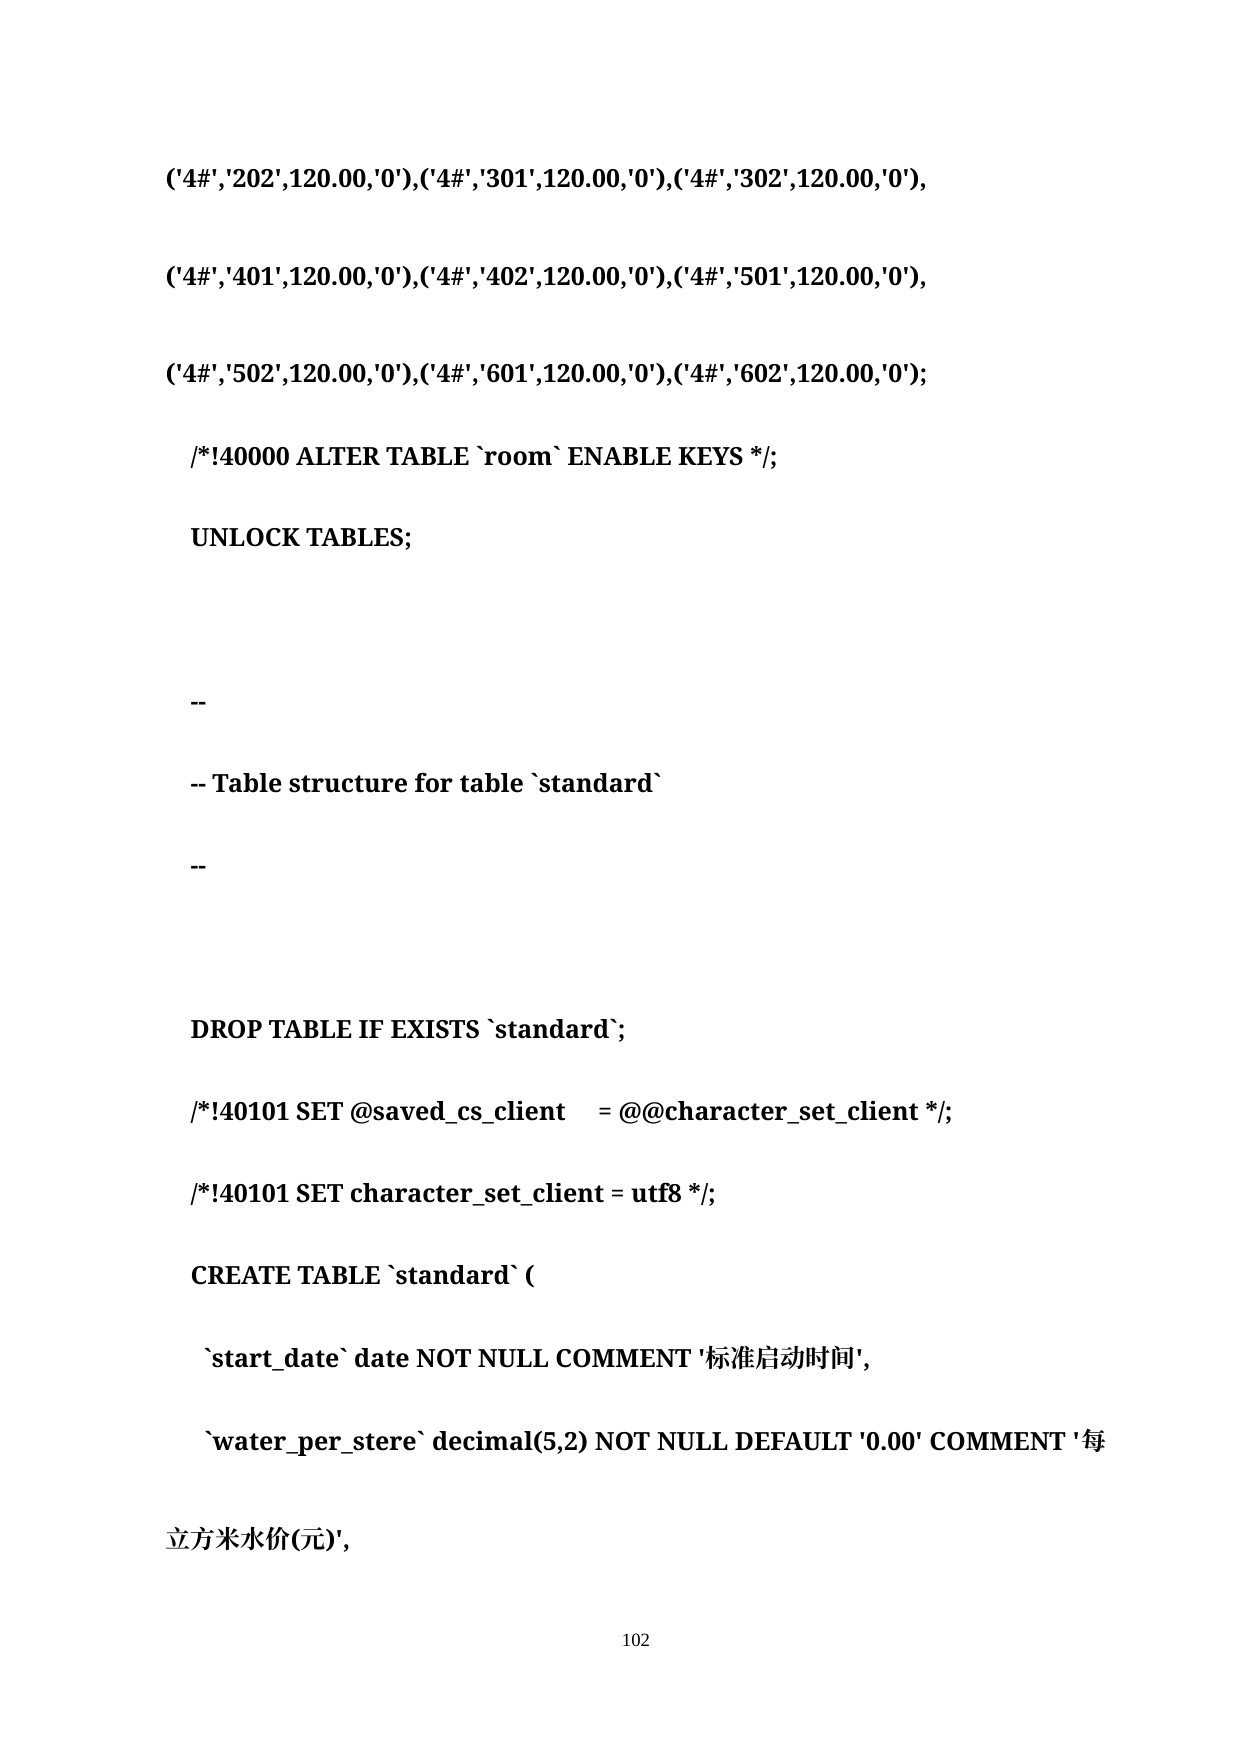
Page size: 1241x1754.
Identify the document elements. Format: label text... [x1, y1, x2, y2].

text UNLOCK TABLES; [165, 505, 1106, 570]
text CREATE TABLE `standard` ( [165, 1242, 1106, 1307]
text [165, 146, 1106, 406]
text /*!40000 ALTER TABLE `room` ENABLE KEYS */; [165, 423, 1106, 488]
text /*!40101 SET @saved_cs_client = @@character_set_client */; [165, 1078, 1106, 1143]
text -- Table structure for table `standard` [165, 751, 1106, 816]
text `start_date` date NOT NULL COMMENT '标准启动时间', [165, 1324, 1106, 1389]
text `water_per_stere` decimal(5,2) NOT NULL DEFAULT '0.00' COMMENT '每立方米水价(元)', [165, 1407, 1106, 1570]
text -- [165, 833, 1106, 898]
text -- [165, 669, 1106, 734]
text DROP TABLE IF EXISTS `standard`; [165, 997, 1106, 1062]
text /*!40101 SET character_set_client = utf8 */; [165, 1161, 1106, 1226]
